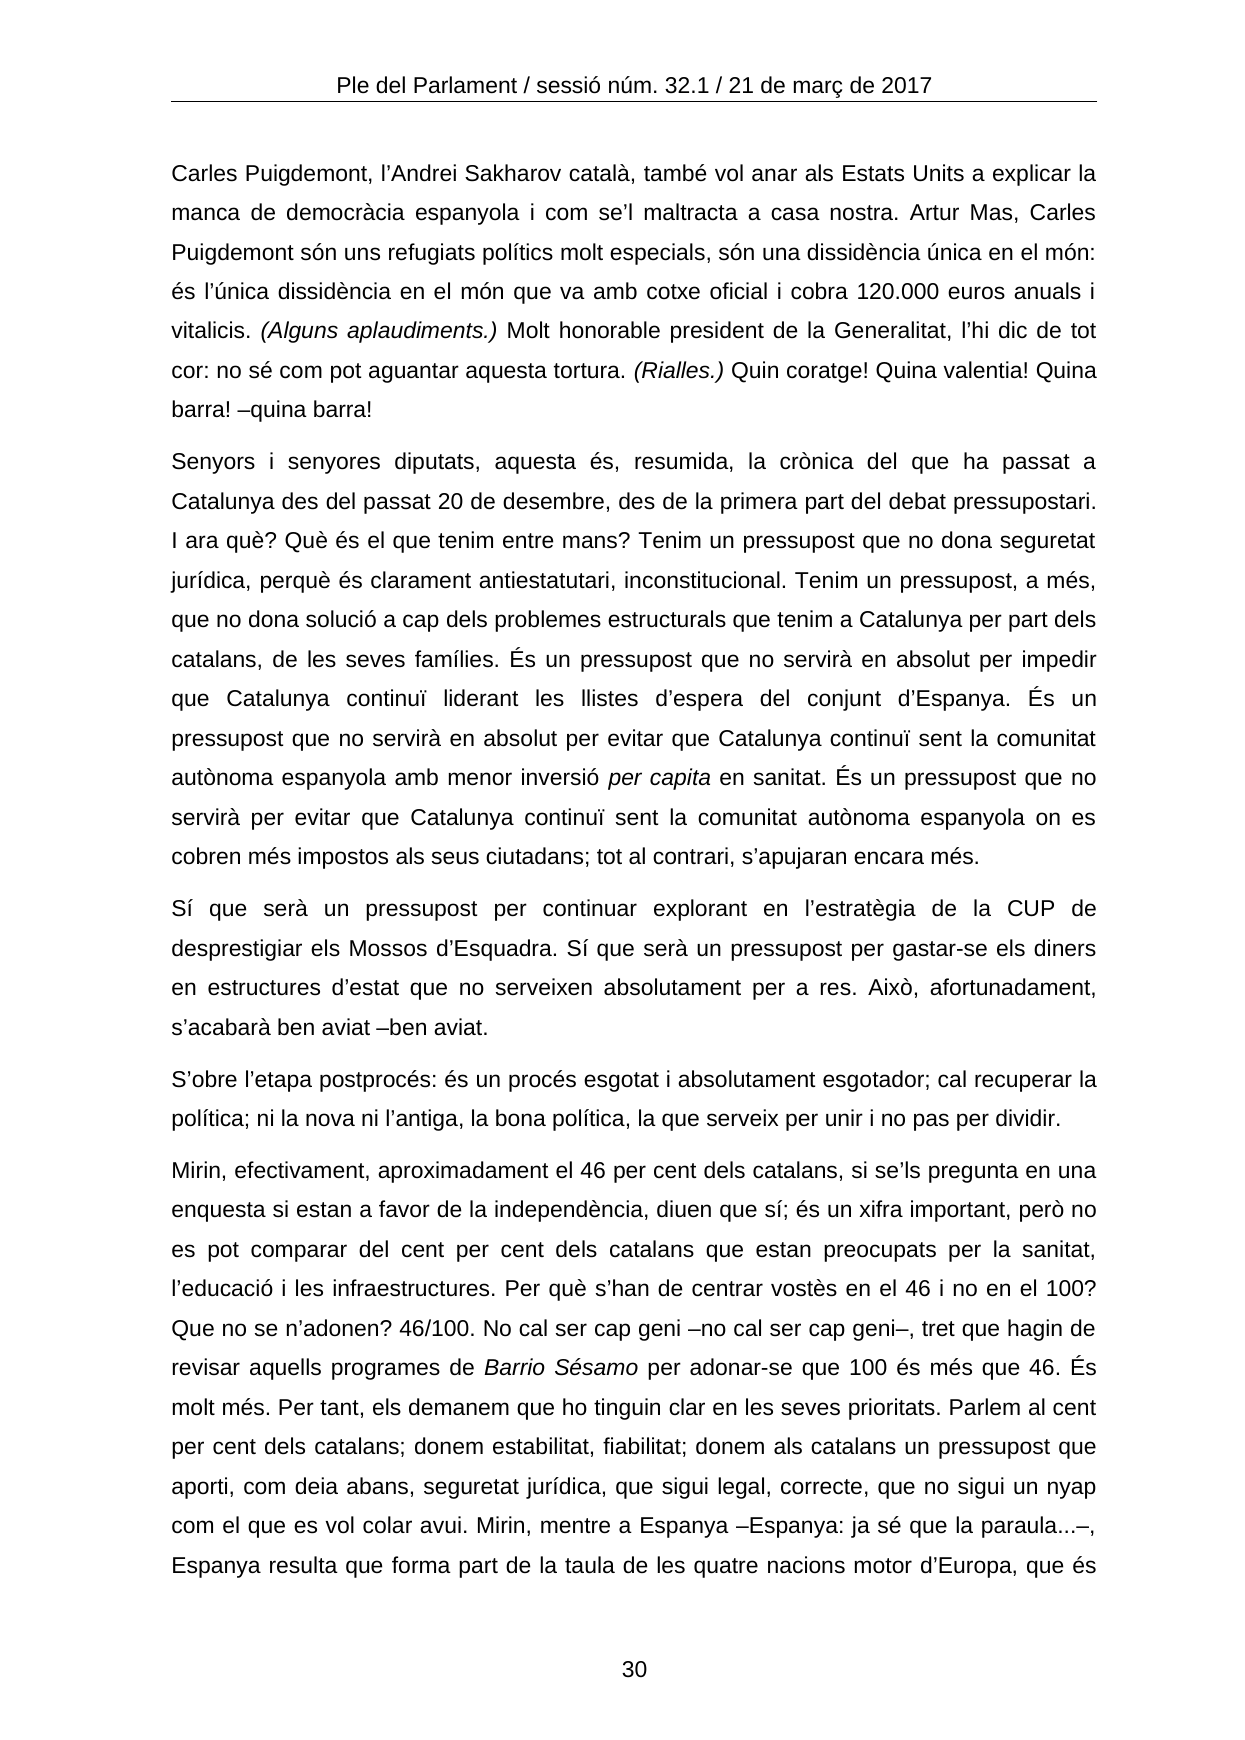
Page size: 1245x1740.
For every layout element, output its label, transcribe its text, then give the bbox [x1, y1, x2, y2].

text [171, 1157, 1097, 1578]
text S’obre l’etapa postprocés: és un procés esgotat i absolutament esgotador; cal recuperar la política; ni la nova ni l’antiga, la bona política, la que serveix per unir i no pas per dividir. [171, 1066, 1097, 1131]
text Sí que serà un pressupost per continuar explorant en l’estratègia de la CUP de desprestigiar els Mossos d’Esquadra. Sí que serà un pressupost per gastar-se els diners en estructures d’estat que no serveixen absolutament per a res. Això, afortunadament, s’acabarà ben aviat –ben aviat. [171, 895, 1097, 1040]
text Senyors i senyores diputats, aquesta és, resumida, la crònica del que ha passat a Catalunya des del passat 20 de desembre, des de la primera part del debat pressupostari. I ara què? Què és el que tenim entre mans? Tenim un pressupost que no dona seguretat jurídica, perquè és clarament antiestatutari, inconstitucional. Tenim un pressupost, a més, que no dona solució a cap dels problemes estructurals que tenim a Catalunya per part dels catalans, de les seves famílies. És un pressupost que no servirà en absolut per impedir que Catalunya continuï liderant les llistes d’espera del conjunt d’Espanya. És un pressupost que no servirà en absolut per evitar que Catalunya continuï sent la comunitat autònoma espanyola amb menor inversió per capita en sanitat. És un pressupost que no servirà per evitar que Catalunya continuï sent la comunitat autònoma espanyola on es cobren més impostos als seus ciutadans; tot al contrari, s’apujaran encara més. [171, 448, 1097, 869]
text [171, 159, 1097, 423]
